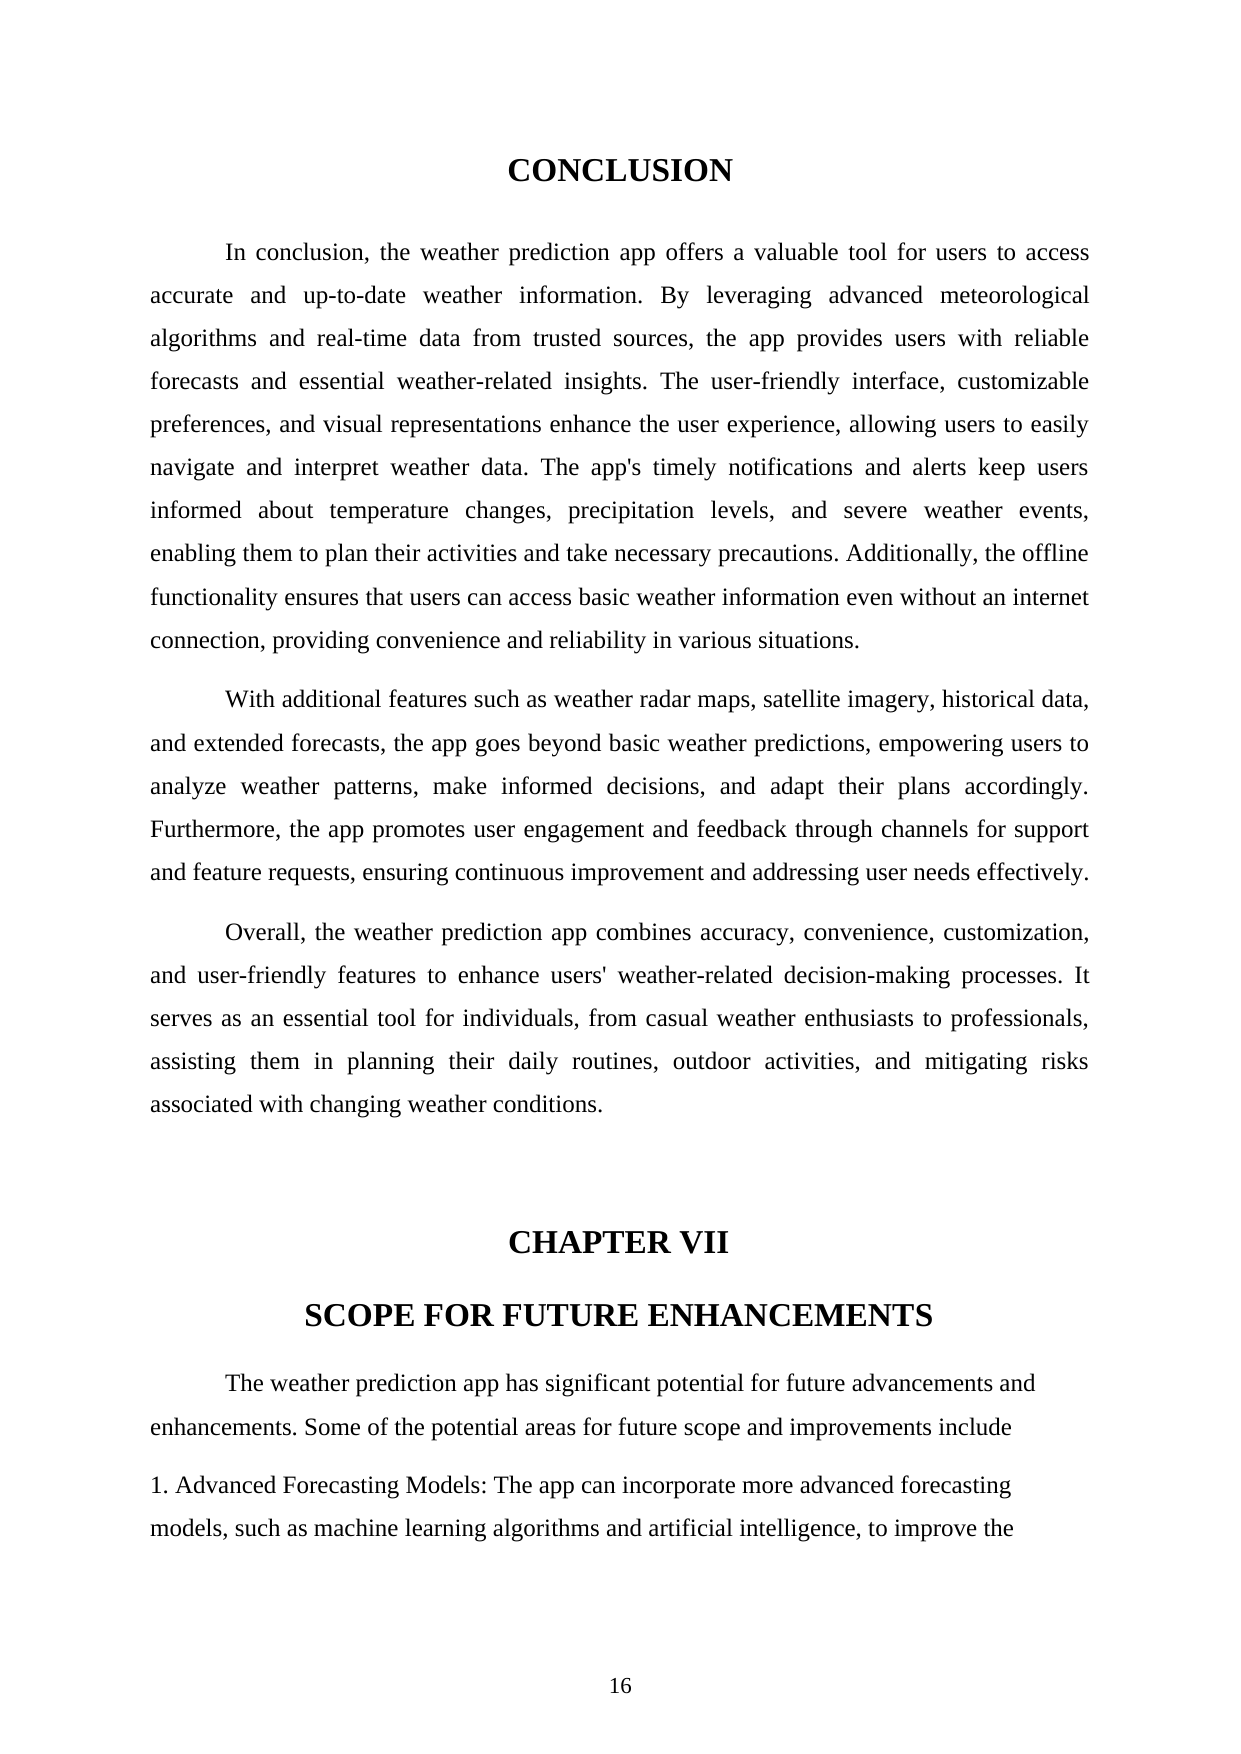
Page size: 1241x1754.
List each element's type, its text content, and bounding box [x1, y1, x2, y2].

text The weather prediction app has significant potential for future advancements and enhancements. Some of the potential areas for future scope and improvements include [150, 1368, 1087, 1440]
text In conclusion, the weather prediction app offers a valuable tool for users to access accurate and up-to-date weather information. By leveraging advanced meteorological algorithms and real-time data from trusted sources, the app provides users with reliable forecasts and essential weather-related insights. The user-friendly interface, customizable preferences, and visual representations enhance the user experience, allowing users to easily navigate and interpret weather data. The app's timely notifications and alerts keep users informed about temperature changes, precipitation levels, and severe weather events, enabling them to plan their activities and take necessary precautions. Additionally, the offline functionality ensures that users can access basic weather information even without an internet connection, providing convenience and reliability in various situations. [150, 237, 1090, 653]
text CHAPTER VII [150, 1222, 1087, 1261]
text Overall, the weather prediction app combines accuracy, convenience, customization, and user-friendly features to enhance users' weather-related decision-making processes. It serves as an essential tool for individuals, from casual weather enthusiasts to professionals, assisting them in planning their daily routines, outdoor activities, and mitigating risks associated with changing weather conditions. [150, 917, 1090, 1118]
text CONCLUSION [150, 150, 1090, 188]
text SCOPE FOR FUTURE ENHANCEMENTS [150, 1295, 1087, 1334]
text With additional features such as weather radar maps, satellite imagery, historical data, and extended forecasts, the app goes beyond basic weather predictions, empowering users to analyze weather patterns, make informed decisions, and adapt their plans accordingly. Furthermore, the app promotes user engagement and feedback through channels for support and feature requests, ensuring continuous improvement and addressing user needs effectively. [150, 684, 1090, 886]
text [150, 1470, 1087, 1542]
